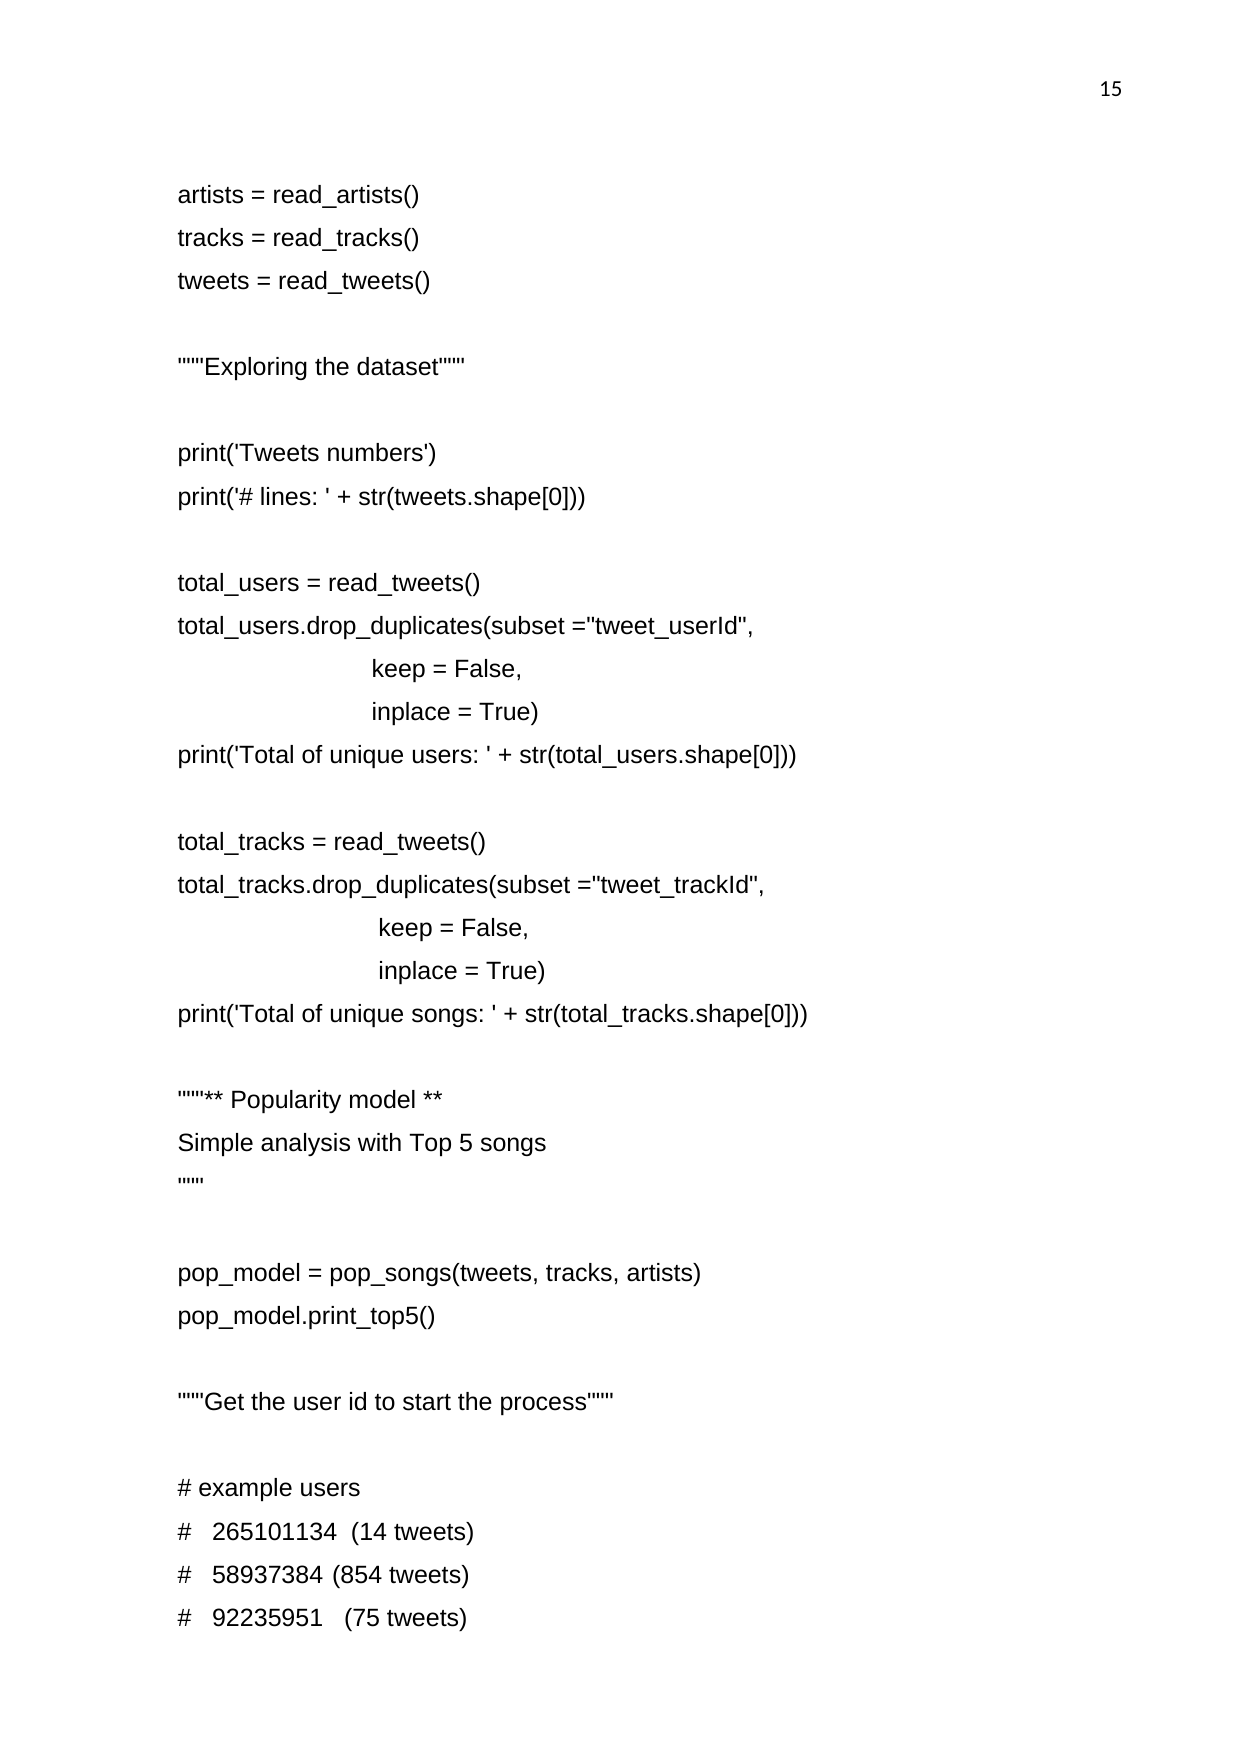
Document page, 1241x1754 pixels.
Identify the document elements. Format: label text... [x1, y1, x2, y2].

text # 265101134 (14 tweets) [177, 1516, 1122, 1545]
text # example users [177, 1473, 1122, 1502]
text tracks = read_tracks() [177, 223, 1122, 251]
text # 92235951 (75 tweets) [177, 1603, 1122, 1631]
text # 58937384 (854 tweets) [177, 1559, 1122, 1588]
text """Get the user id to start the process""" [177, 1387, 1122, 1416]
text total_users.drop_duplicates(subset ="tweet_userId", [177, 611, 1122, 639]
text total_tracks.drop_duplicates(subset ="tweet_trackId", [177, 869, 1122, 898]
text print('Total of unique songs: ' + str(total_tracks.shape[0])) [177, 999, 1122, 1028]
text """ [177, 1171, 1122, 1200]
text inplace = True) [177, 956, 1122, 984]
text print('# lines: ' + str(tweets.shape[0])) [177, 481, 1122, 510]
text """Exploring the dataset""" [177, 352, 1122, 381]
text keep = False, [177, 654, 1122, 683]
text keep = False, [177, 913, 1122, 941]
text pop_model = pop_songs(tweets, tracks, artists) [177, 1258, 1122, 1286]
text print('Total of unique users: ' + str(total_users.shape[0])) [177, 740, 1122, 769]
text total_users = read_tweets() [177, 568, 1122, 596]
text """** Popularity model ** [177, 1085, 1122, 1114]
text total_tracks = read_tweets() [177, 826, 1122, 855]
text Simple analysis with Top 5 songs [177, 1128, 1122, 1157]
text pop_model.print_top5() [177, 1301, 1122, 1329]
text inplace = True) [177, 697, 1122, 726]
text artists = read_artists() [177, 179, 1122, 208]
text tweets = read_tweets() [177, 266, 1122, 294]
text print('Tweets numbers') [177, 438, 1122, 467]
